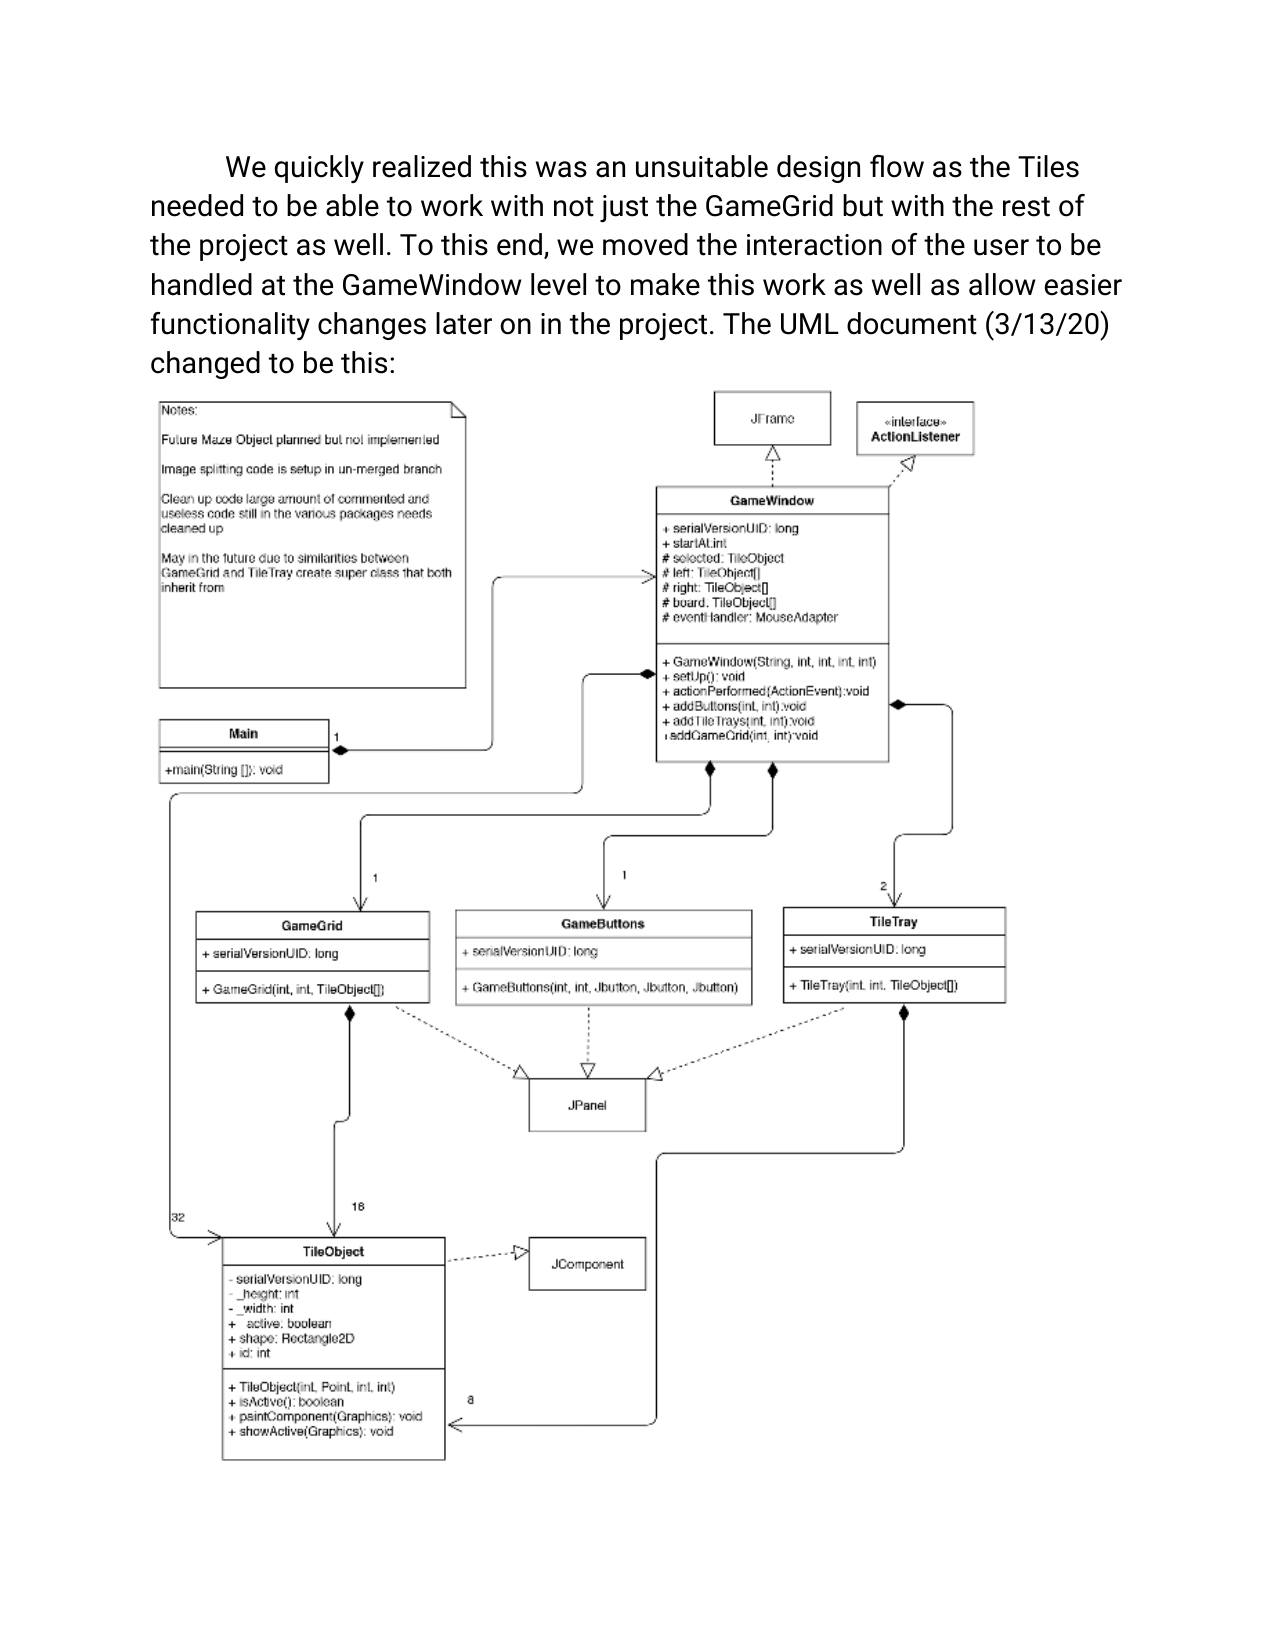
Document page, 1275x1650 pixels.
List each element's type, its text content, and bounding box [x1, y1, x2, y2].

picture [150, 385, 1014, 1476]
text We quickly realized this was an unsuitable design flow as the Tiles needed to be able to work with not just the GameGrid but with the rest of the project as well. To this end, we moved the interaction of the user to be handled at the GameWindow level to make this work as well as allow easier functionality changes later on in the project. The UML document (3/13/20) changed to be this: [150, 150, 1125, 381]
